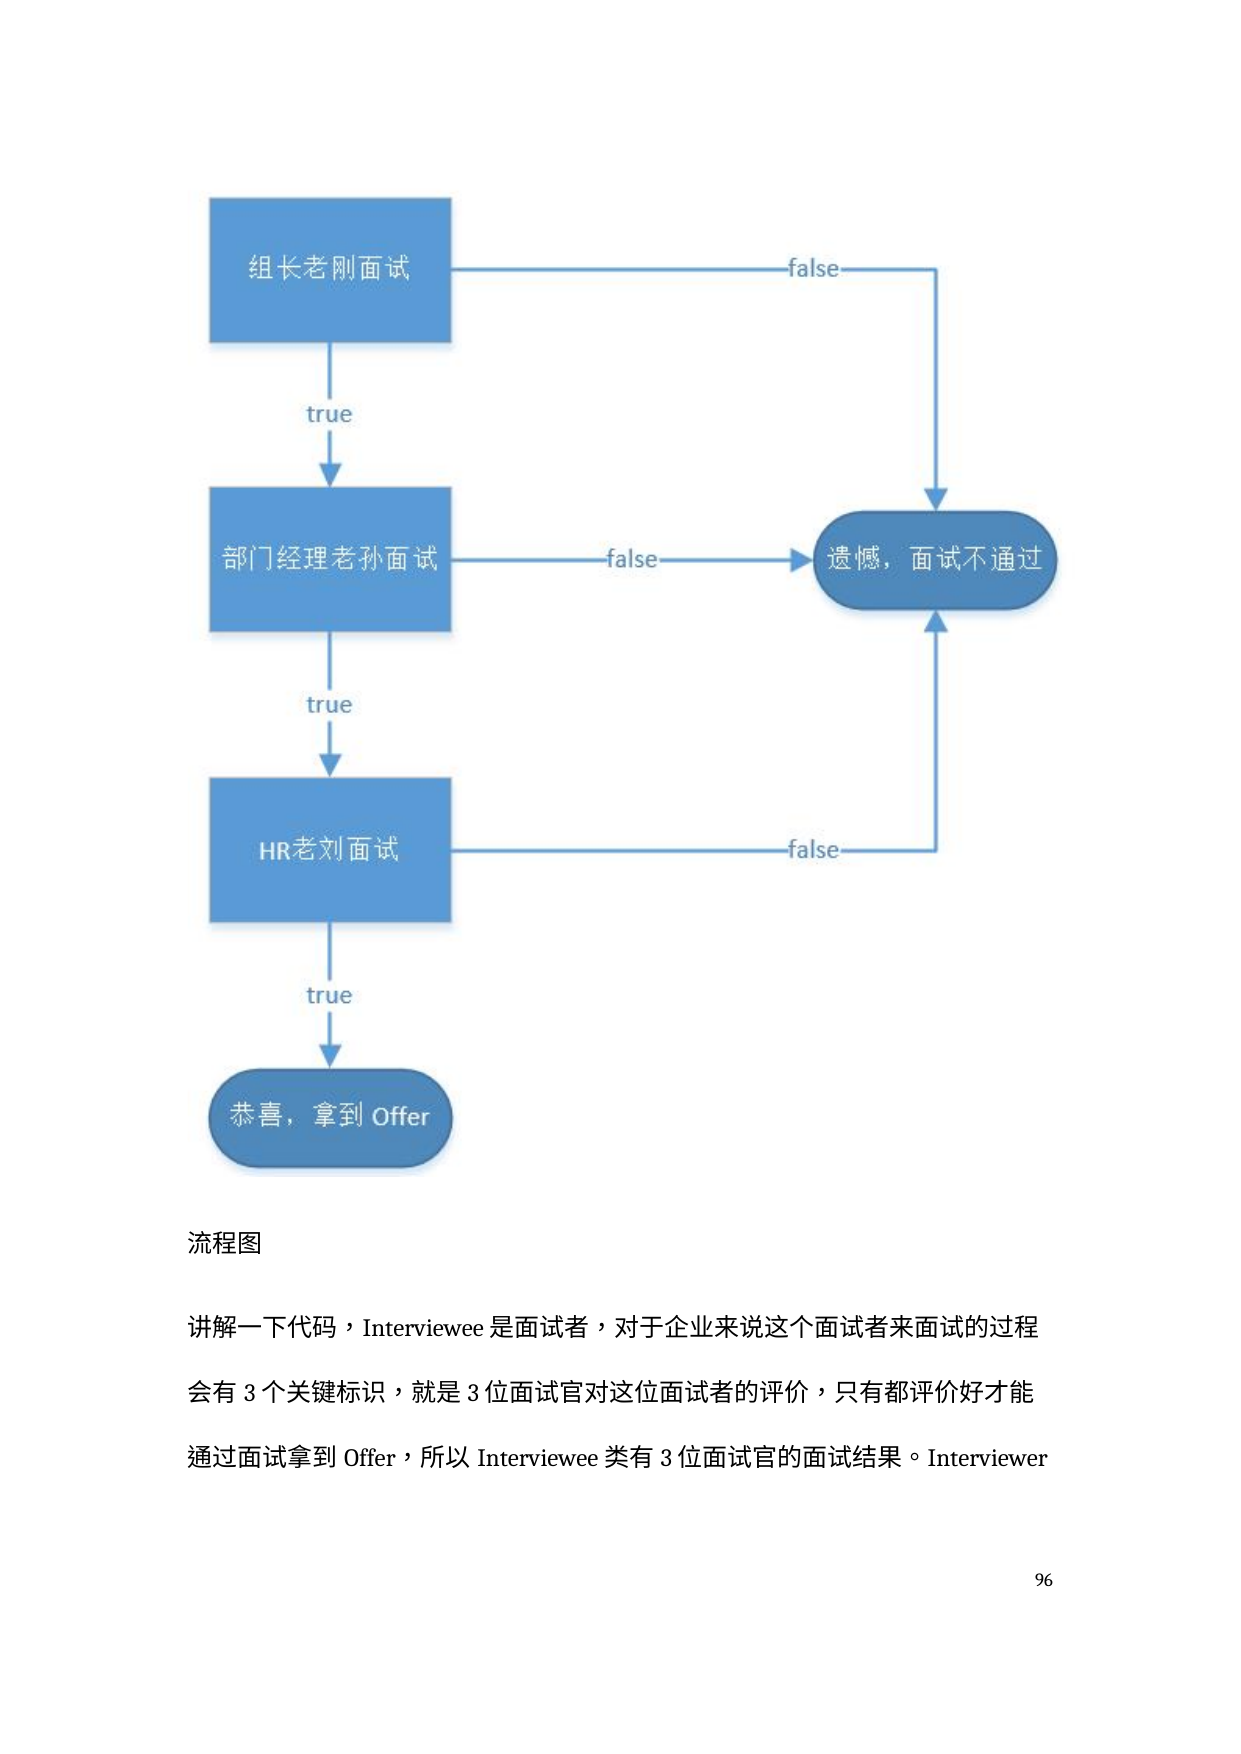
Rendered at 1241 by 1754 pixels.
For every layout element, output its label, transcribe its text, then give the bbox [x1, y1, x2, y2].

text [187, 1294, 1053, 1489]
picture [187, 166, 1075, 1177]
text 流程图 [187, 1211, 1053, 1276]
